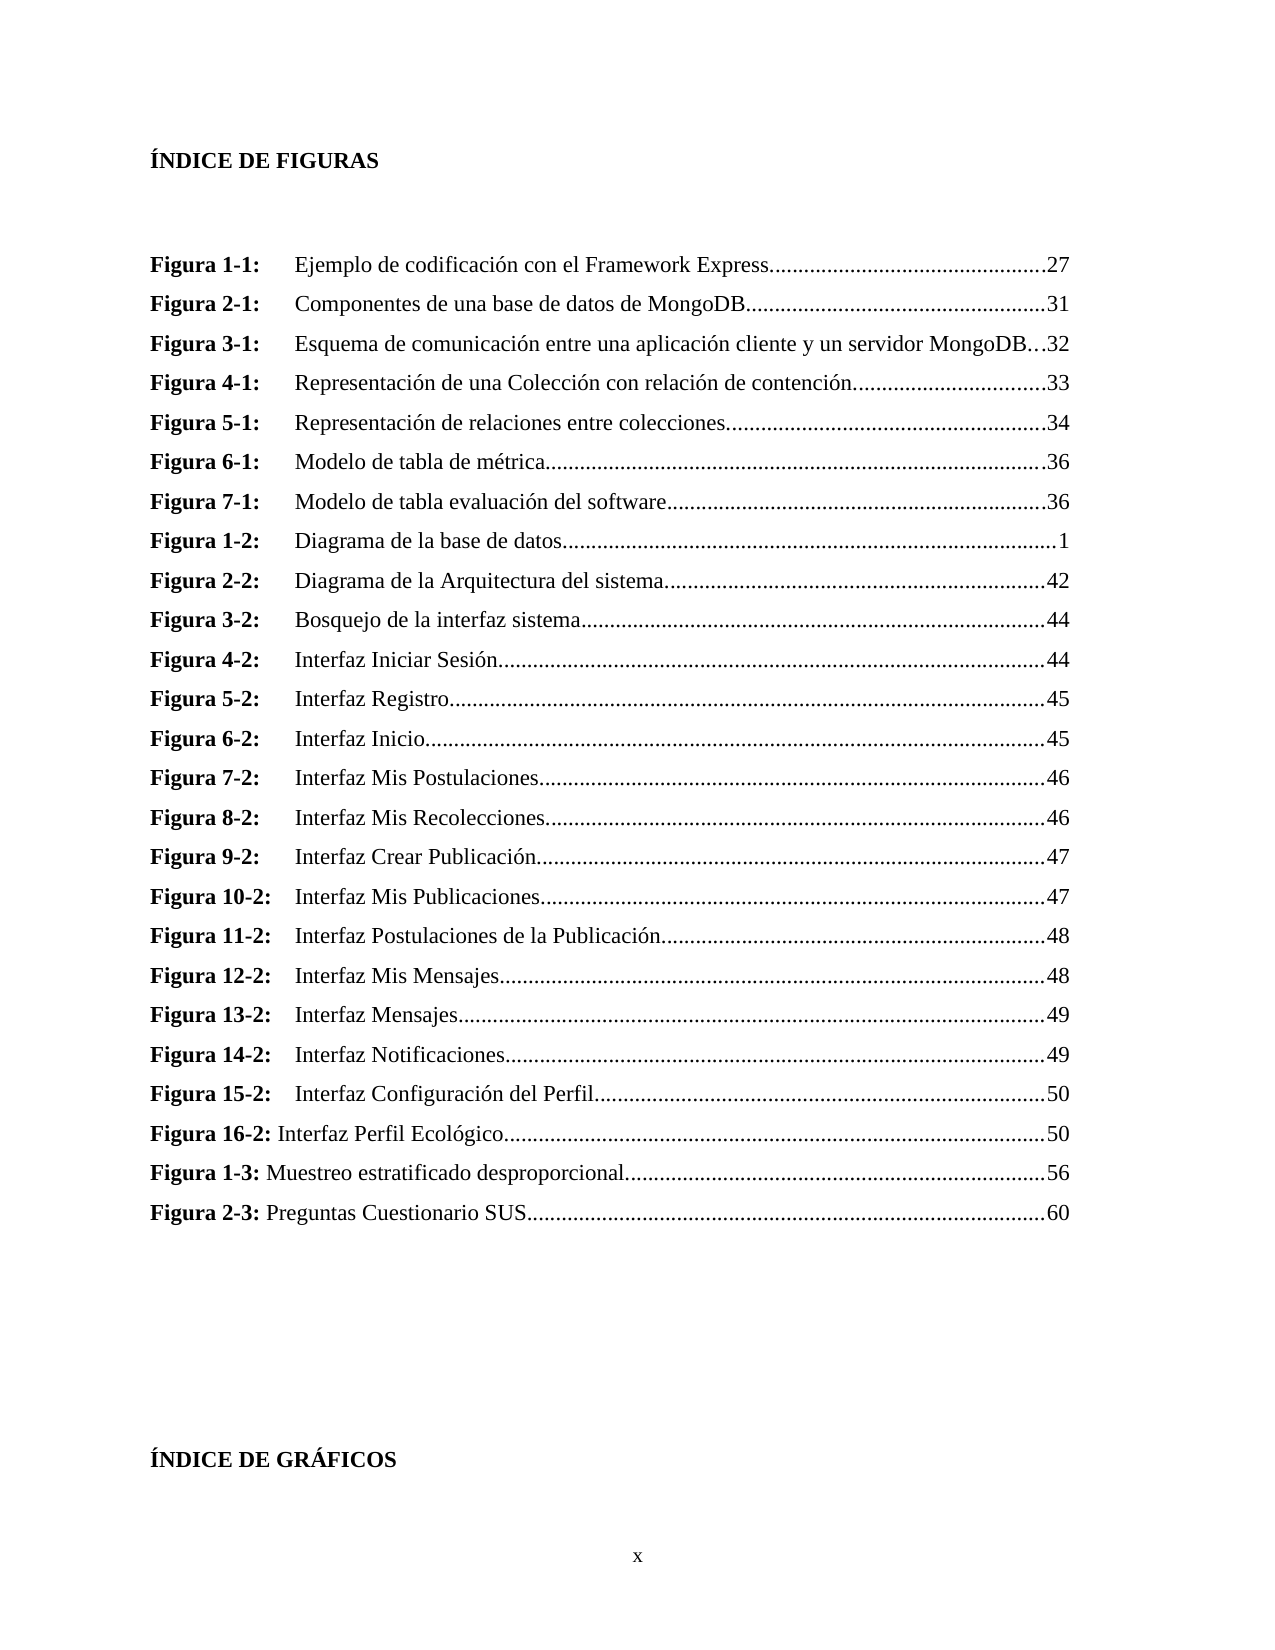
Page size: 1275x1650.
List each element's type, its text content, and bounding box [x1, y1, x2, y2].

text ÍNDICE DE GRÁFICOS [150, 1446, 1125, 1472]
text Figura 3-2: Bosquejo de la interfaz sistema 44 [150, 606, 1125, 633]
text Figura 10-2: Interfaz Mis Publicaciones. 47 [150, 883, 1125, 909]
text Figura 3-1: Esquema de comunicación entre una aplicación cliente y un servidor MongoDB. .32 [150, 330, 1125, 356]
text Figura 1-3: Muestreo estratificado desproporcional. 56 [150, 1159, 1125, 1185]
text Figura 15-2: Interfaz Configuración del Perfil. 50 [150, 1080, 1125, 1106]
text Figura 12-2: Interfaz Mis Mensajes. 48 [150, 962, 1125, 988]
text Figura 7-2: Interfaz Mis Postulaciones. 46 [150, 764, 1125, 791]
text Figura 9-2: Interfaz Crear Publicación. 47 [150, 843, 1125, 869]
text Figura 2-2: Diagrama de la Arquitectura del sistema. 42 [150, 567, 1125, 593]
text Figura 4-1: Representación de una Colección con relación de contención. .33 [150, 369, 1125, 396]
text Figura 4-2: Interfaz Iniciar Sesión. 44 [150, 646, 1125, 672]
text Figura 1-2: Diagrama de la base de datos. 1 [150, 527, 1125, 554]
text Figura 2-3: Preguntas Cuestionario SUS 60 [150, 1198, 1125, 1225]
text Figura 5-1: Representación de relaciones entre colecciones. .34 [150, 409, 1125, 435]
text Figura 11-2: Interfaz Postulaciones de la Publicación. 48 [150, 922, 1125, 948]
text Figura 5-2: Interfaz Registro. 45 [150, 685, 1125, 712]
text Figura 16-2: Interfaz Perfil Ecológico. 50 [150, 1119, 1125, 1146]
text Figura 8-2: Interfaz Mis Recolecciones. 46 [150, 804, 1125, 830]
text Figura 2-1: Componentes de una base de datos de MongoDB. 31 [150, 291, 1125, 317]
text Figura 7-1: Modelo de tabla evaluación del software .36 [150, 488, 1125, 514]
text Figura 13-2: Interfaz Mensajes. 49 [150, 1001, 1125, 1027]
text Figura 1-1: Ejemplo de codificación con el Framework Express. .27 [150, 251, 1125, 277]
text Figura 6-2: Interfaz Inicio. 45 [150, 725, 1125, 751]
text ÍNDICE DE FIGURAS [150, 147, 1125, 173]
text Figura 6-1: Modelo de tabla de métrica .36 [150, 448, 1125, 475]
text Figura 14-2: Interfaz Notificaciones. 49 [150, 1041, 1125, 1067]
